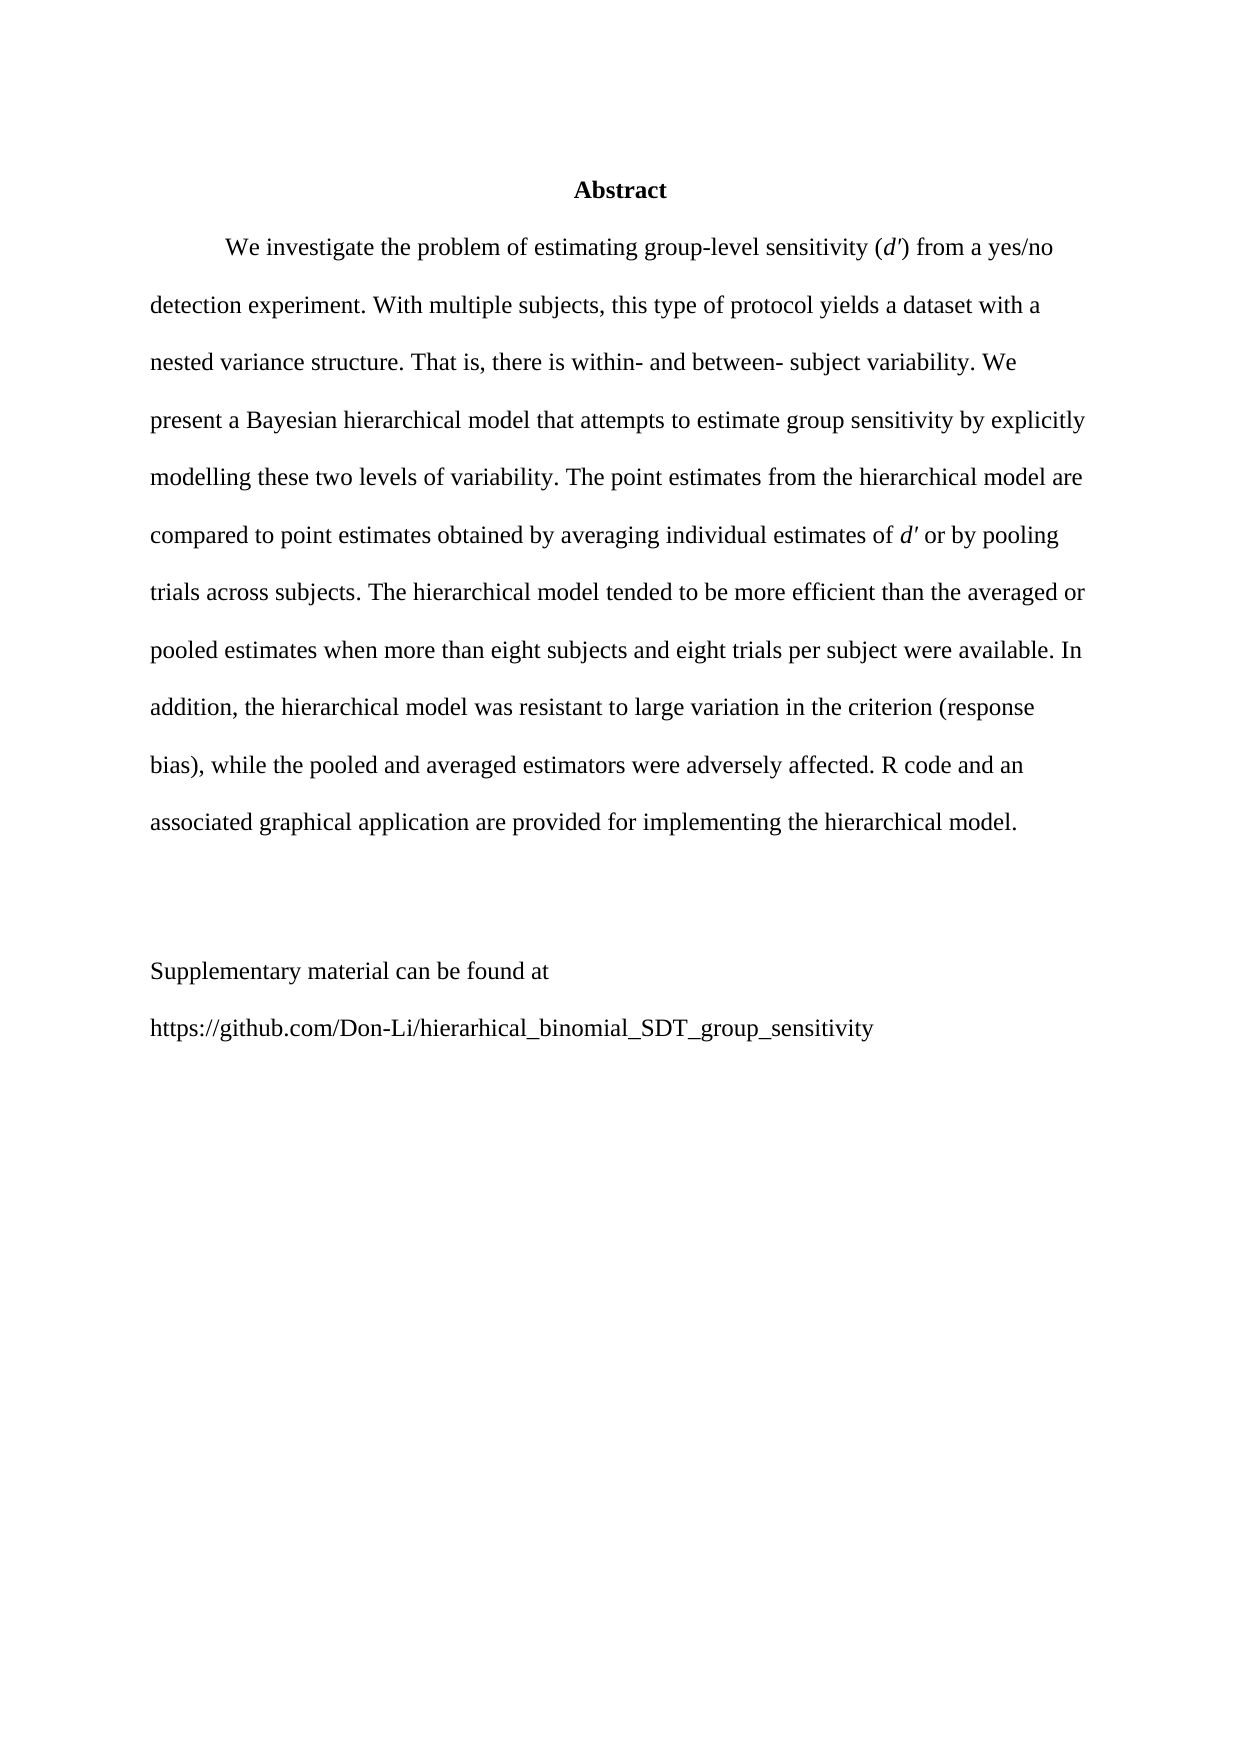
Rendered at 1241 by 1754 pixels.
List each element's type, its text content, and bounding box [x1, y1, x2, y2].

text Supplementary material can be found at https://github.com/Don-Li/hierarhical_binomial_SDT_group_sensitivity [150, 956, 1090, 1042]
text We investigate the problem of estimating group-level sensitivity (d′) from a yes/no detection experiment. With multiple subjects, this type of protocol yields a dataset with a nested variance structure. That is, there is within- and between- subject variability. We present a Bayesian hierarchical model that attempts to estimate group sensitivity by explicitly modelling these two levels of variability. The point estimates from the hierarchical model are compared to point estimates obtained by averaging individual estimates of d′ or by pooling trials across subjects. The hierarchical model tended to be more efficient than the averaged or pooled estimates when more than eight subjects and eight trials per subject were available. In addition, the hierarchical model was resistant to large variation in the criterion (response bias), while the pooled and averaged estimators were adversely affected. R code and an associated graphical application are provided for implementing the hierarchical model. [150, 232, 1090, 836]
subtitle Abstract [150, 175, 1090, 204]
